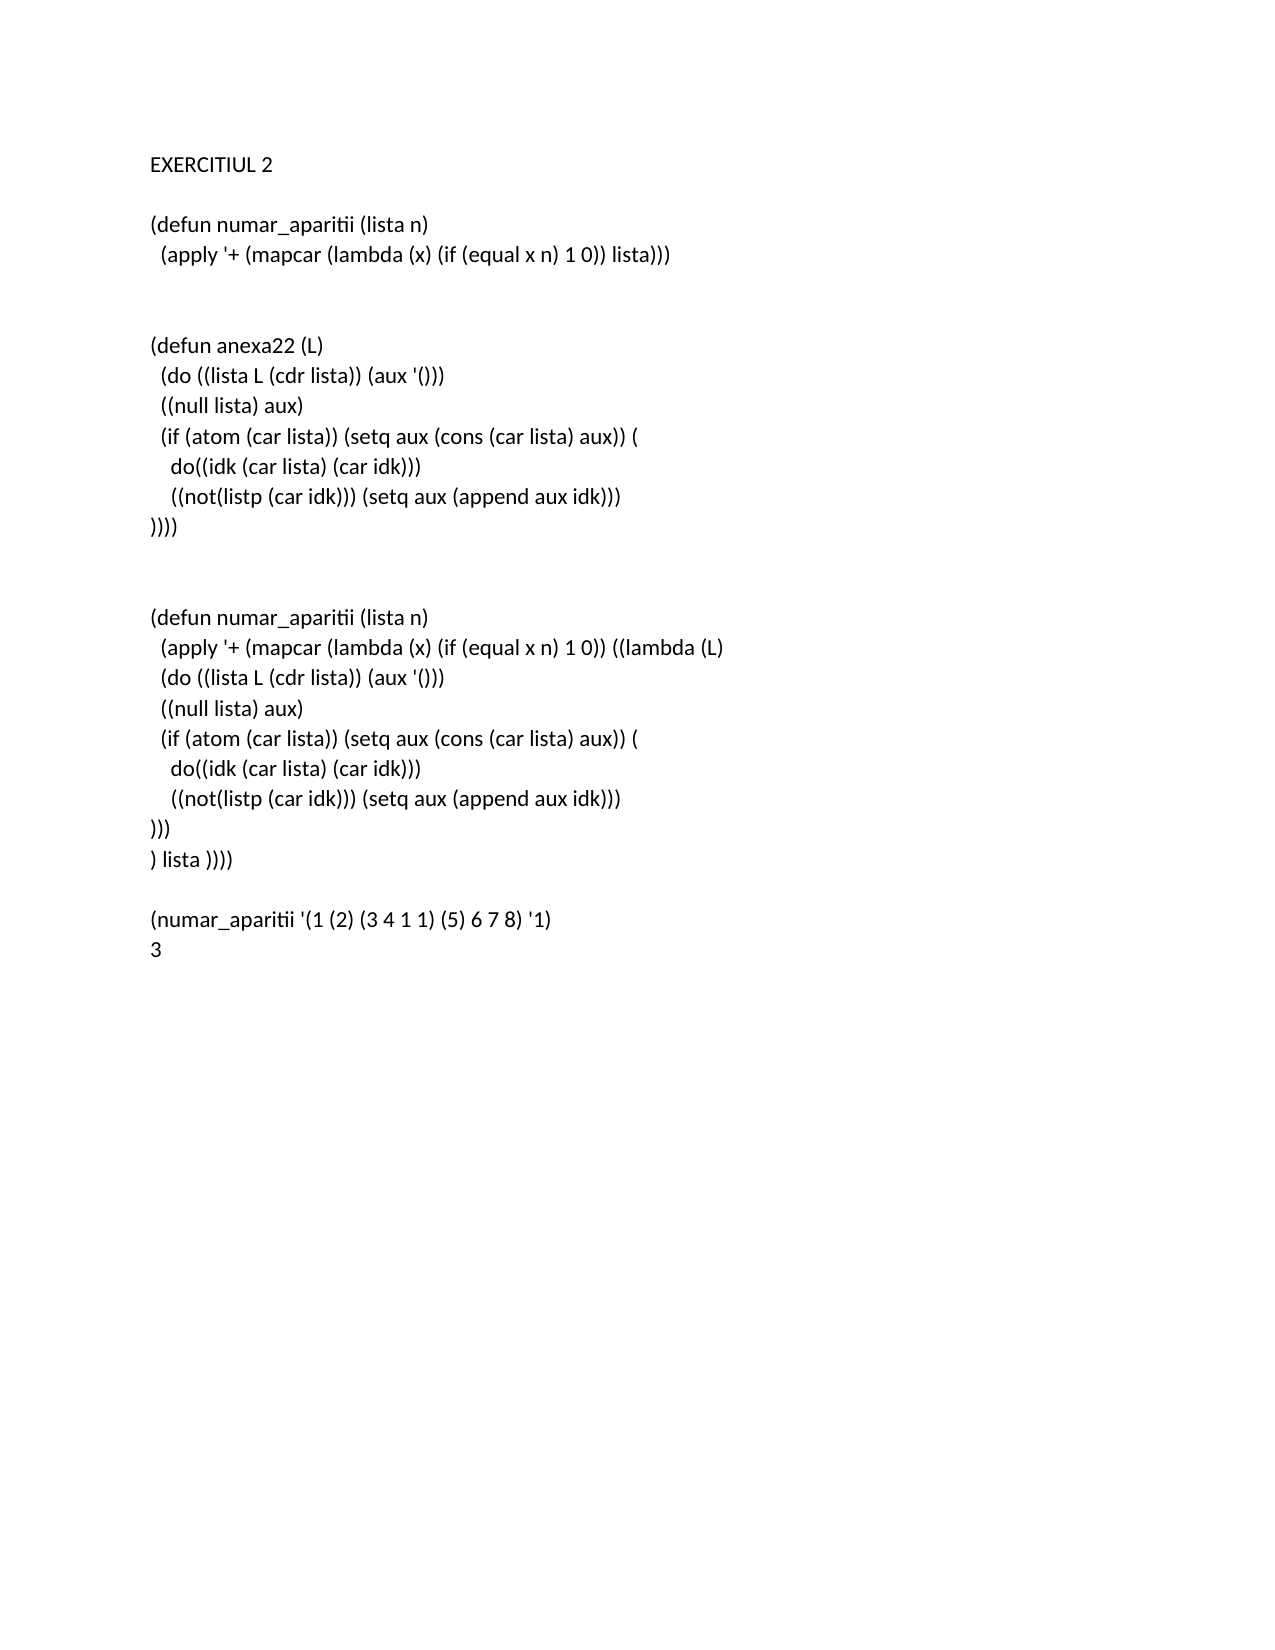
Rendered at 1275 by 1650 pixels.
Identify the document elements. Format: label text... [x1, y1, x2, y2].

text ((not(listp (car idk))) (setq aux (append aux idk))) [150, 784, 1125, 812]
text (do ((lista L (cdr lista)) (aux '())) [150, 361, 1125, 389]
text (do ((lista L (cdr lista)) (aux '())) [150, 663, 1125, 692]
text EXERCITIUL 2 [150, 150, 1125, 178]
text ) lista )))) [150, 845, 1125, 873]
text do((idk (car lista) (car idk))) [150, 452, 1125, 480]
text (defun anexa22 (L) [150, 331, 1125, 359]
text (defun numar_aparitii (lista n) [150, 210, 1125, 238]
text (apply '+ (mapcar (lambda (x) (if (equal x n) 1 0)) ((lambda (L) [150, 633, 1125, 661]
text ((not(listp (car idk))) (setq aux (append aux idk))) [150, 482, 1125, 510]
text (if (atom (car lista)) (setq aux (cons (car lista) aux)) ( [150, 724, 1125, 752]
text (apply '+ (mapcar (lambda (x) (if (equal x n) 1 0)) lista))) [150, 241, 1125, 269]
text (if (atom (car lista)) (setq aux (cons (car lista) aux)) ( [150, 422, 1125, 450]
text ))) [150, 814, 1125, 843]
text do((idk (car lista) (car idk))) [150, 754, 1125, 782]
text (defun numar_aparitii (lista n) [150, 603, 1125, 631]
text ((null lista) aux) [150, 392, 1125, 420]
text 3 [150, 935, 1125, 963]
text )))) [150, 512, 1125, 541]
text (numar_aparitii '(1 (2) (3 4 1 1) (5) 6 7 8) '1) [150, 905, 1125, 933]
text ((null lista) aux) [150, 694, 1125, 722]
